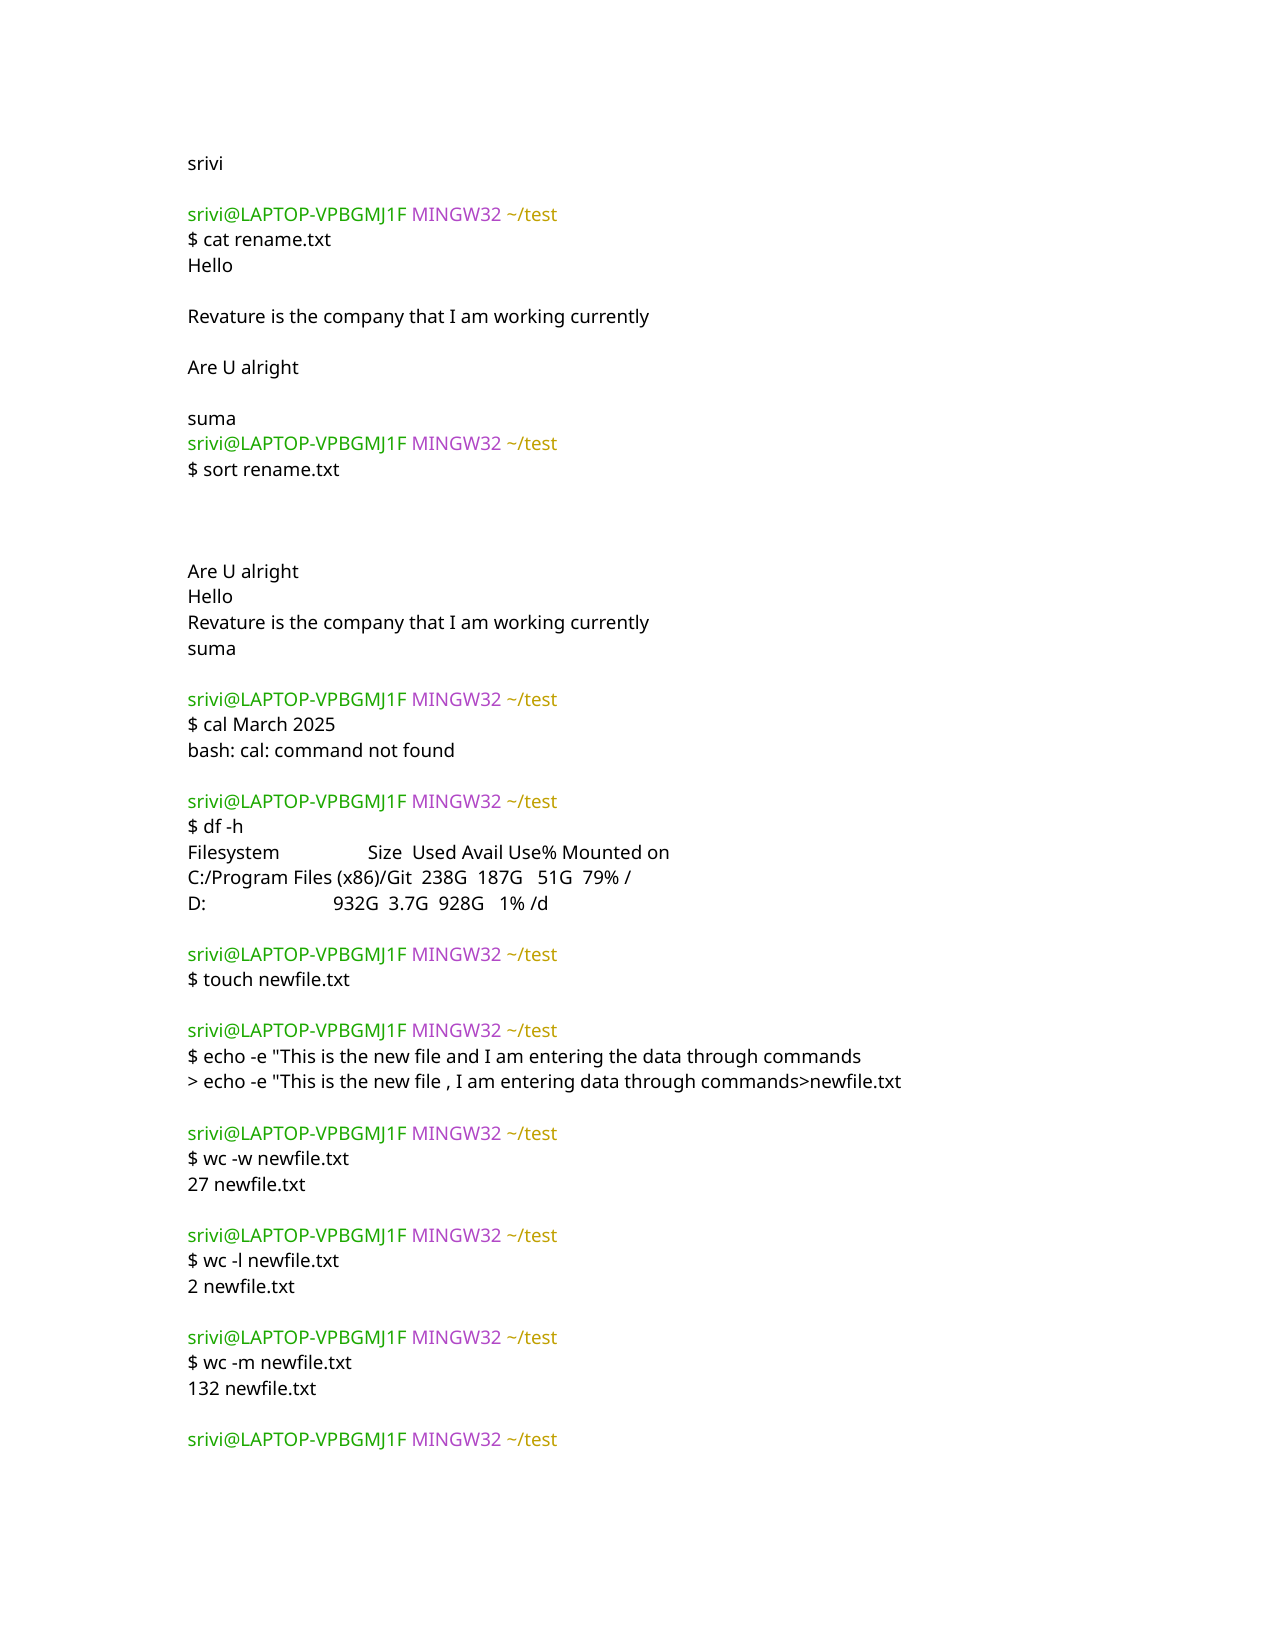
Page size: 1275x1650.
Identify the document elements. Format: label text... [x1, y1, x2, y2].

text $ wc -w newfile.txt [187, 1145, 1087, 1171]
text D: 932G 3.7G 928G 1% /d [187, 890, 1087, 916]
text suma [187, 405, 1087, 431]
text 27 newfile.txt [187, 1171, 1087, 1196]
text suma [187, 635, 1087, 660]
text srivi@LAPTOP-VPBGMJ1F MINGW32 ~/test [187, 941, 1087, 967]
text 2 newfile.txt [187, 1273, 1087, 1298]
text srivi@LAPTOP-VPBGMJ1F MINGW32 ~/test [187, 686, 1087, 711]
text $ cat rename.txt [187, 227, 1087, 252]
text Hello [187, 584, 1087, 609]
text Filesystem Size Used Avail Use% Mounted on [187, 839, 1087, 864]
text $ df -h [187, 813, 1087, 839]
text srivi@LAPTOP-VPBGMJ1F MINGW32 ~/test [187, 1324, 1087, 1349]
text Are U alright [187, 354, 1087, 380]
text C:/Program Files (x86)/Git 238G 187G 51G 79% / [187, 864, 1087, 890]
text $ sort rename.txt [187, 456, 1087, 482]
text $ wc -l newfile.txt [187, 1247, 1087, 1273]
text $ cal March 2025 [187, 711, 1087, 737]
text Hello [187, 252, 1087, 278]
text srivi [187, 150, 1087, 176]
text srivi@LAPTOP-VPBGMJ1F MINGW32 ~/test [187, 1426, 1087, 1452]
text Revature is the company that I am working currently [187, 609, 1087, 635]
text bash: cal: command not found [187, 737, 1087, 762]
text > echo -e "This is the new file , I am entering data through commands>newfile.txt [187, 1069, 1087, 1094]
text srivi@LAPTOP-VPBGMJ1F MINGW32 ~/test [187, 201, 1087, 227]
text Are U alright [187, 558, 1087, 584]
text $ touch newfile.txt [187, 967, 1087, 992]
text srivi@LAPTOP-VPBGMJ1F MINGW32 ~/test [187, 1222, 1087, 1247]
text 132 newfile.txt [187, 1375, 1087, 1401]
text srivi@LAPTOP-VPBGMJ1F MINGW32 ~/test [187, 1018, 1087, 1043]
text Revature is the company that I am working currently [187, 303, 1087, 329]
text srivi@LAPTOP-VPBGMJ1F MINGW32 ~/test [187, 1120, 1087, 1145]
text $ wc -m newfile.txt [187, 1349, 1087, 1375]
text $ echo -e "This is the new file and I am entering the data through commands [187, 1043, 1087, 1069]
text srivi@LAPTOP-VPBGMJ1F MINGW32 ~/test [187, 788, 1087, 813]
text srivi@LAPTOP-VPBGMJ1F MINGW32 ~/test [187, 431, 1087, 456]
